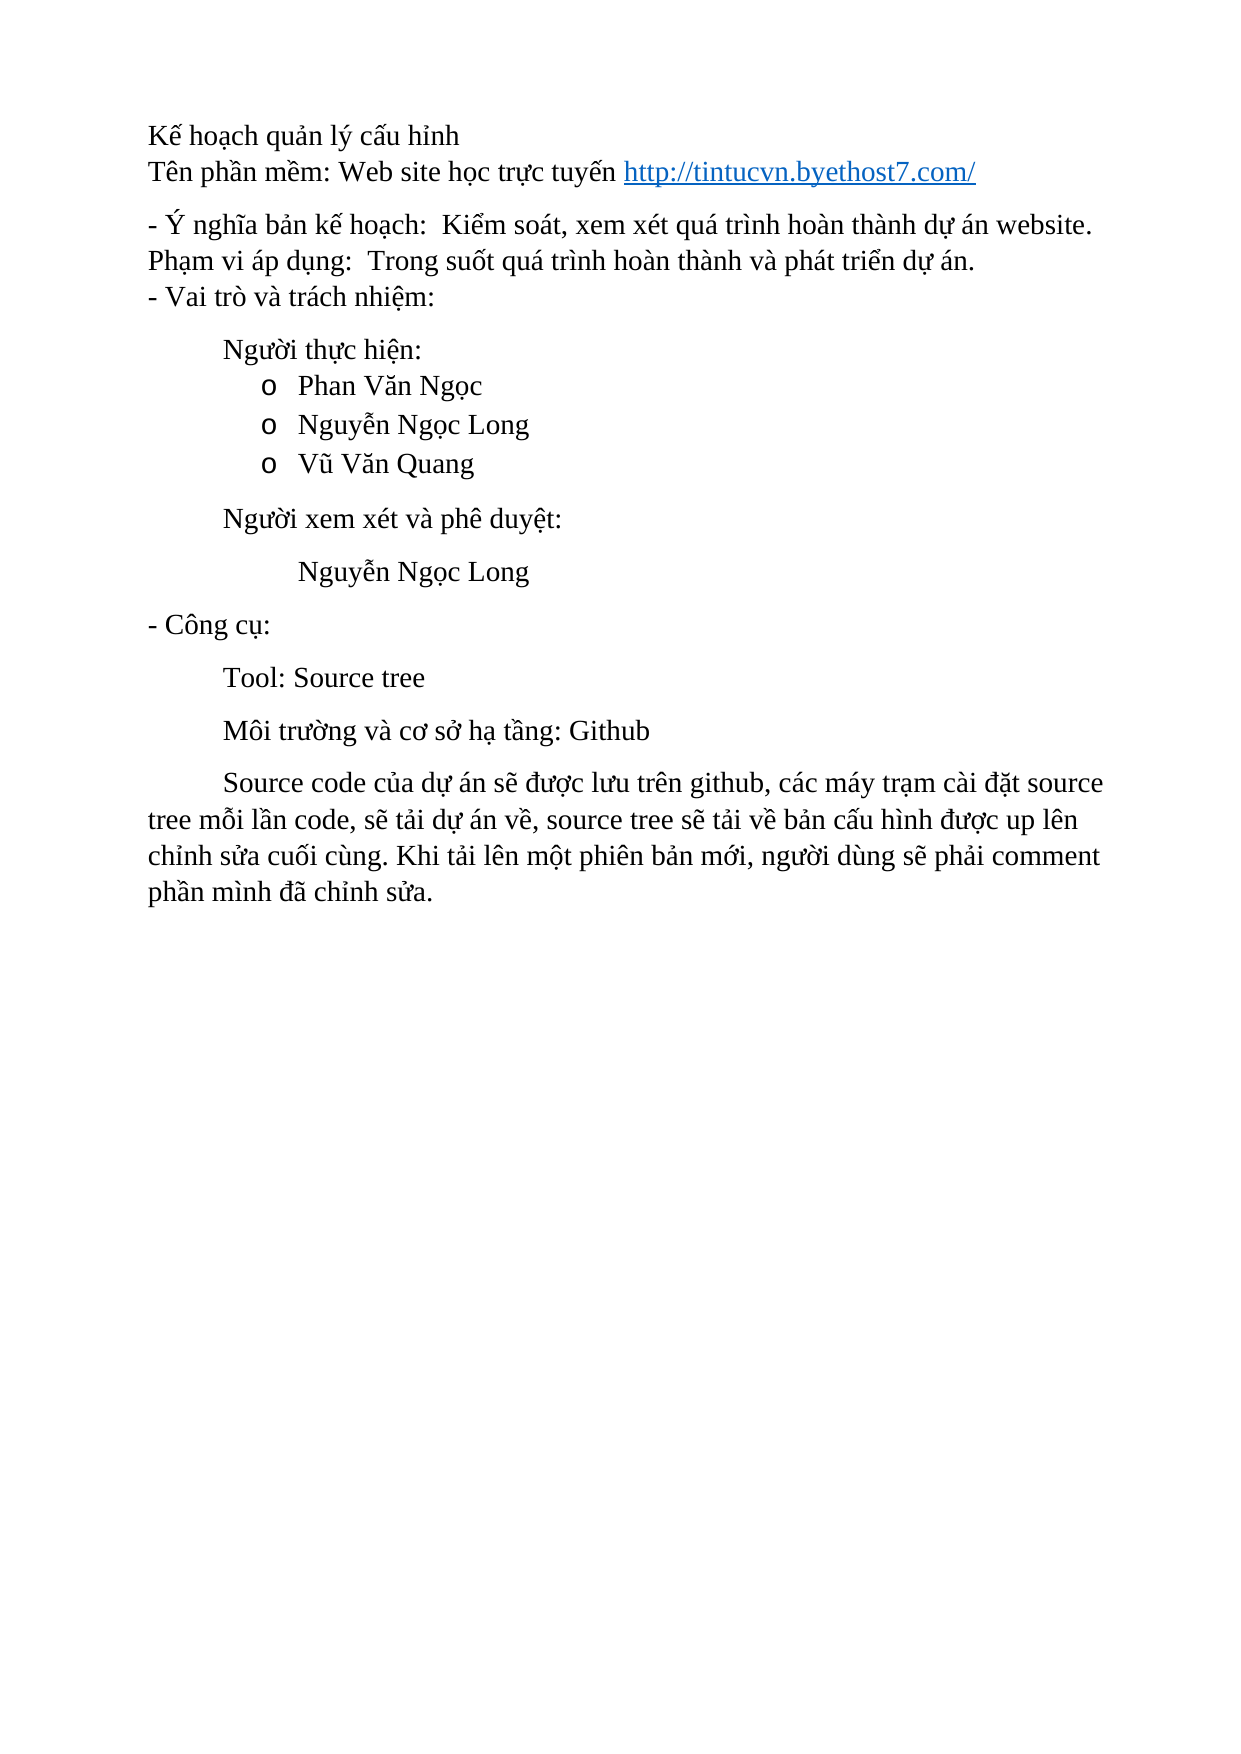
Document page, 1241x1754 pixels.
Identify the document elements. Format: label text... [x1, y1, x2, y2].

text Tool: Source tree [148, 660, 1122, 693]
text Source code của dự án sẽ được lưu trên github, các máy trạm cài đặt source tree mỗi lần code, sẽ tải dự án về, source tree sẽ tải về bản cấu hình được up lên chỉnh sửa cuối cùng. Khi tải lên một phiên bản mới, người dùng sẽ phải comment phần mình đã chỉnh sửa. [148, 766, 1122, 908]
text Người xem xét và phê duyệt: [223, 502, 1122, 535]
list Vũ Văn Quang [260, 446, 1122, 482]
list Người thực hiện: [223, 332, 1122, 366]
list Phan Văn Ngọc [260, 368, 1122, 404]
text Môi trường và cơ sở hạ tầng: Github [148, 713, 1122, 746]
text Kế hoạch quản lý cấu hỉnh Tên phần mềm: Web site học trực tuyến http://tintucvn.byethost7.com/ [148, 118, 1122, 188]
text Nguyễn Ngọc Long [223, 554, 1122, 588]
list Nguyễn Ngọc Long [260, 407, 1122, 443]
text - Công cụ: [148, 607, 1122, 641]
text - Ý nghĩa bản kế hoạch: Kiểm soát, xem xét quá trình hoàn thành dự án website. Phạm vi áp dụng: Trong suốt quá trình hoàn thành và phát triển dự án. - Vai trò và trách nhiệm: [148, 207, 1122, 313]
